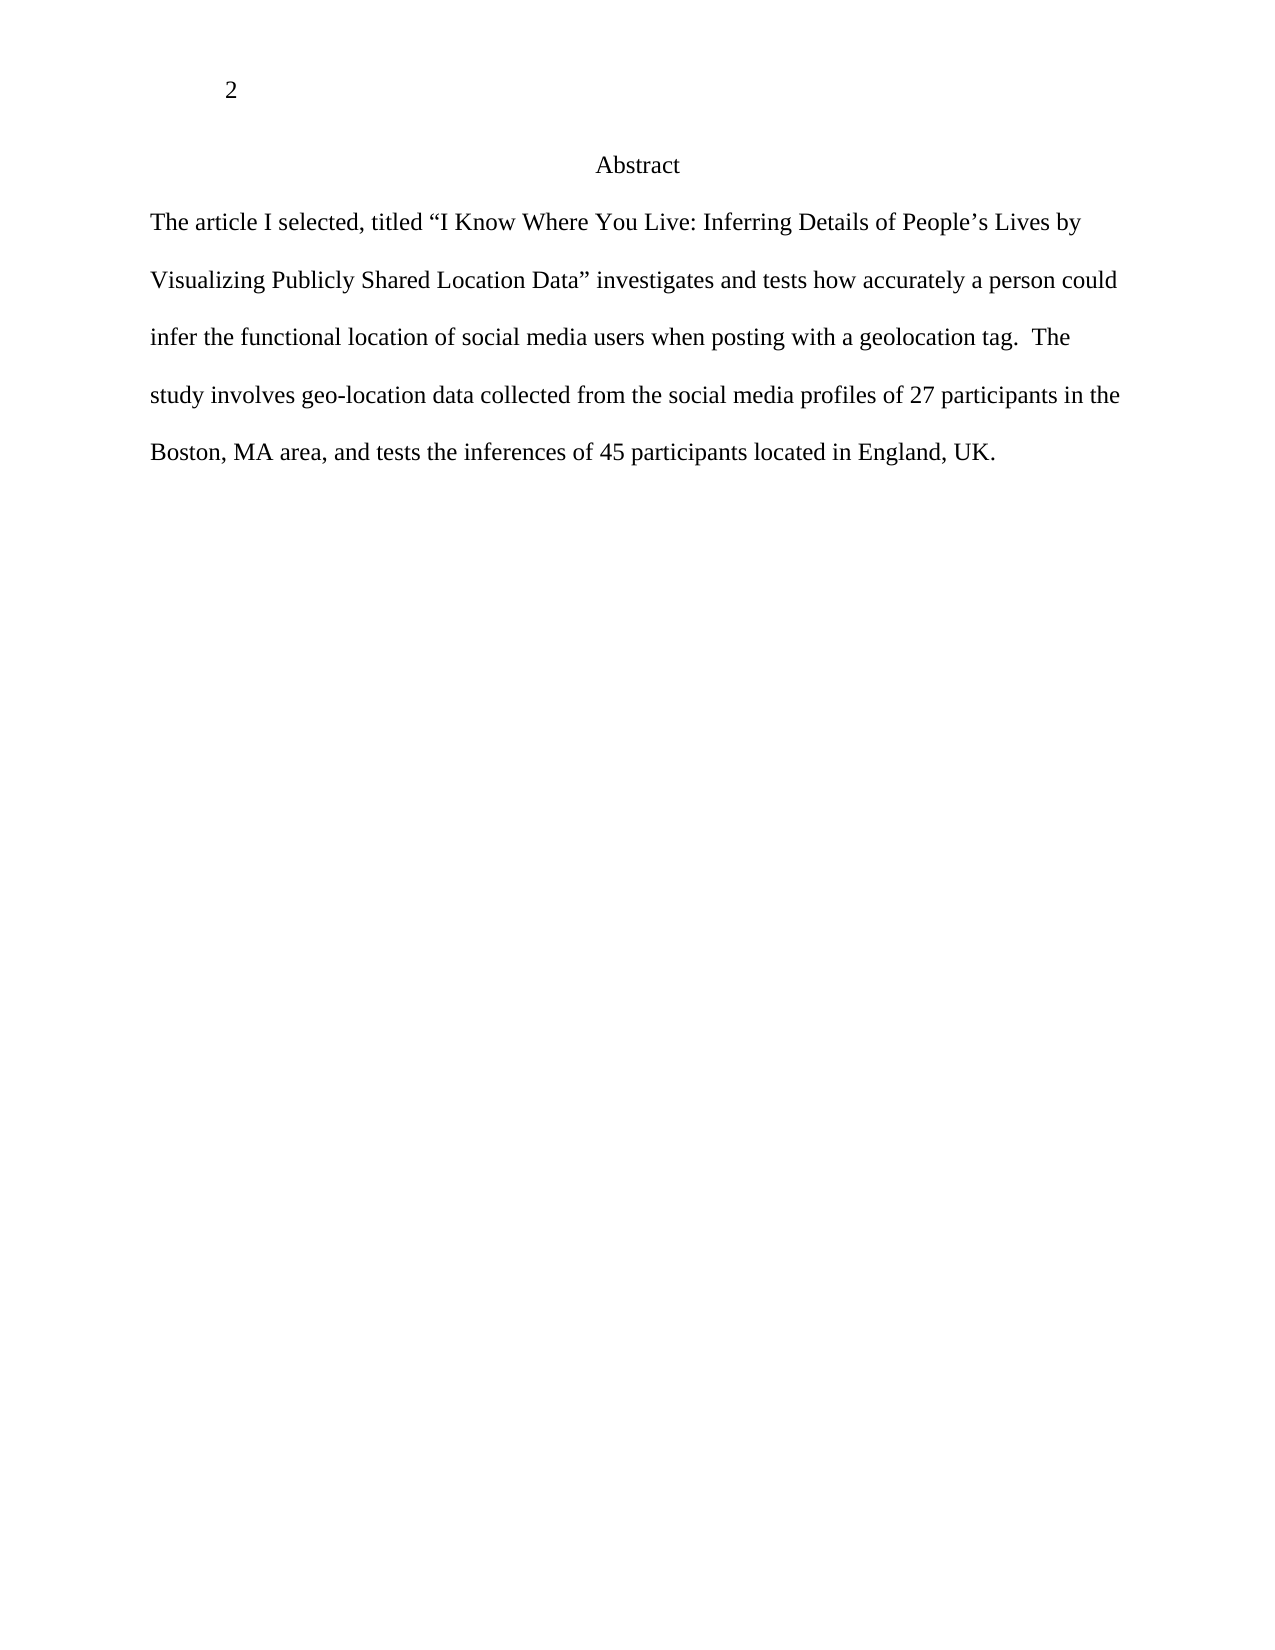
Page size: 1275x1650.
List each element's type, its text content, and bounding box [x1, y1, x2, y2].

text The article I selected, titled “I Know Where You Live: Inferring Details of People’s Lives by Visualizing Publicly Shared Location Data” investigates and tests how accurately a person could infer the functional location of social media users when posting with a geolocation tag. The study involves geo-location data collected from the social media profiles of 27 participants in the Boston, MA area, and tests the inferences of 45 participants located in England, UK. [150, 207, 1125, 466]
